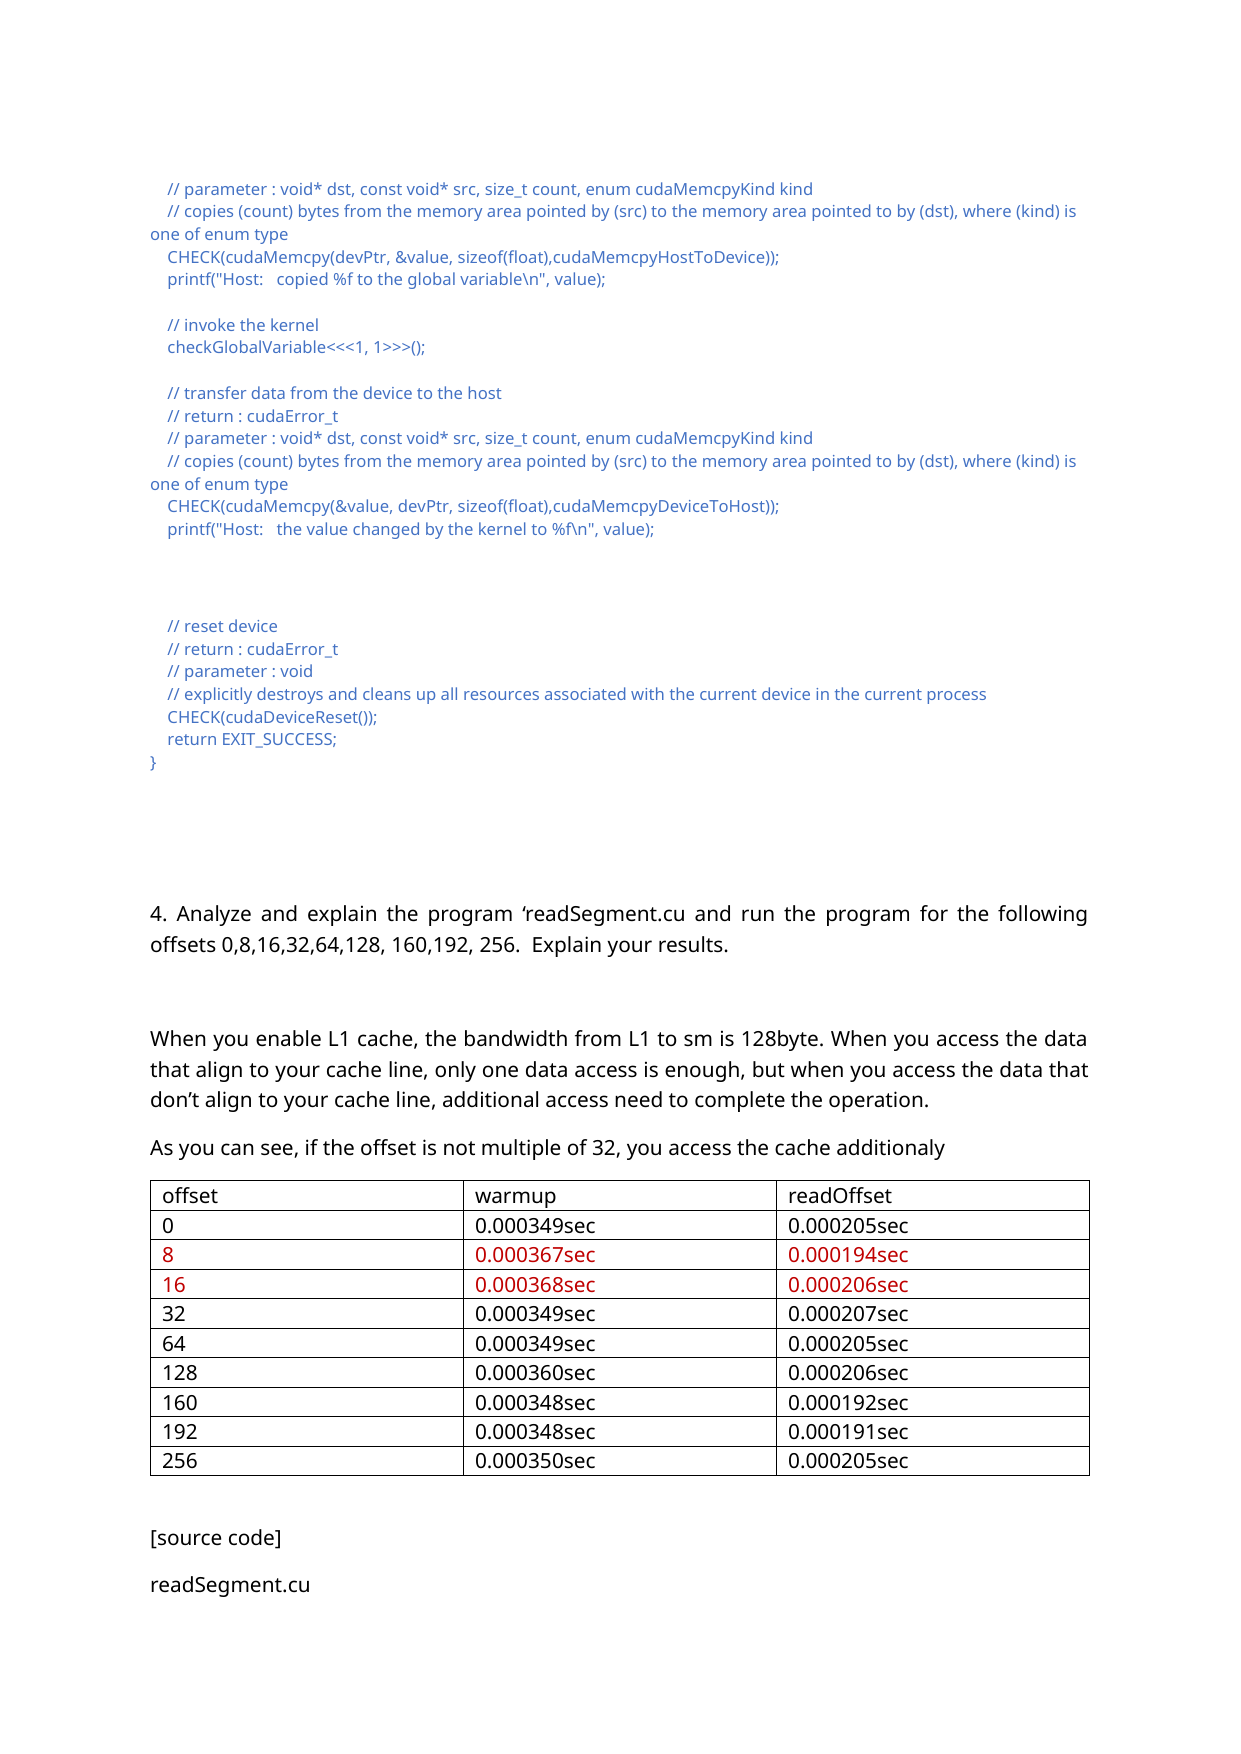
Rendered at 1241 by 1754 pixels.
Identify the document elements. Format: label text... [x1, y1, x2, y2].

table_cell 32 [151, 1299, 463, 1328]
table_cell 0.000207sec [777, 1299, 1089, 1328]
table_cell 0.000205sec [777, 1447, 1089, 1475]
table_cell 0.000349sec [464, 1211, 776, 1239]
text [source code] [150, 1523, 1090, 1552]
text When you enable L1 cache, the bandwidth from L1 to sm is 128byte. When you access the data that align to your cache line, only one data access is enough, but when you access the data that don’t align to your cache line, additional access need to complete the operation. [150, 1024, 1090, 1114]
text // copies (count) bytes from the memory area pointed by (src) to the memory area pointed to by (dst), where (kind) is one of enum type [150, 450, 1090, 495]
table_cell 0.000205sec [777, 1211, 1089, 1239]
table_header offset [151, 1181, 463, 1210]
table_cell 16 [151, 1270, 463, 1298]
text readSegment.cu [150, 1571, 1090, 1599]
text printf("Host: copied %f to the global variable\n", value); [150, 268, 1090, 291]
table_cell 0.000349sec [464, 1329, 776, 1357]
table_cell 256 [151, 1447, 463, 1475]
text // explicitly destroys and cleans up all resources associated with the current device in the current process [150, 682, 1090, 705]
text // copies (count) bytes from the memory area pointed by (src) to the memory area pointed to by (dst), where (kind) is one of enum type [150, 200, 1090, 245]
text CHECK(cudaMemcpy(devPtr, &value, sizeof(float),cudaMemcpyHostToDevice)); [150, 245, 1090, 268]
text // reset device [150, 614, 1090, 637]
table_cell 0.000205sec [777, 1329, 1089, 1357]
table_header warmup [464, 1181, 776, 1210]
table_cell 160 [151, 1388, 463, 1416]
table_cell 0.000367sec [464, 1240, 776, 1269]
text } [150, 751, 1090, 773]
table_cell 8 [151, 1240, 463, 1269]
table_header readOffset [777, 1181, 1089, 1210]
table_cell 0 [151, 1211, 463, 1239]
text return EXIT_SUCCESS; [150, 728, 1090, 751]
text // invoke the kernel [150, 313, 1090, 336]
table_cell 0.000191sec [777, 1417, 1089, 1446]
text // return : cudaError_t [150, 637, 1090, 660]
text CHECK(cudaDeviceReset()); [150, 705, 1090, 728]
table_cell 64 [151, 1329, 463, 1357]
text As you can see, if the offset is not multiple of 32, you access the cache additionaly [150, 1133, 1090, 1161]
text // parameter : void* dst, const void* src, size_t count, enum cudaMemcpyKind kind [150, 177, 1090, 200]
text // return : cudaError_t [150, 404, 1090, 427]
text CHECK(cudaMemcpy(&value, devPtr, sizeof(float),cudaMemcpyDeviceToHost)); [150, 495, 1090, 518]
table_cell 0.000206sec [777, 1358, 1089, 1387]
table_cell 0.000192sec [777, 1388, 1089, 1416]
text checkGlobalVariable<<<1, 1>>>(); [150, 336, 1090, 359]
text // transfer data from the device to the host [150, 382, 1090, 404]
table_cell 128 [151, 1358, 463, 1387]
text // parameter : void* dst, const void* src, size_t count, enum cudaMemcpyKind kind [150, 427, 1090, 450]
text 4. Analyze and explain the program ‘readSegment.cu and run the program for the following offsets 0,8,16,32,64,128, 160,192, 256. Explain your results. [150, 899, 1090, 958]
text // parameter : void [150, 660, 1090, 682]
table_cell 0.000368sec [464, 1270, 776, 1298]
table_cell 0.000348sec [464, 1388, 776, 1416]
table_cell 0.000360sec [464, 1358, 776, 1387]
table_cell 0.000206sec [777, 1270, 1089, 1298]
table_cell 192 [151, 1417, 463, 1446]
text printf("Host: the value changed by the kernel to %f\n", value); [150, 518, 1090, 541]
table_cell 0.000349sec [464, 1299, 776, 1328]
table_cell 0.000194sec [777, 1240, 1089, 1269]
table_cell 0.000348sec [464, 1417, 776, 1446]
table_cell 0.000350sec [464, 1447, 776, 1475]
